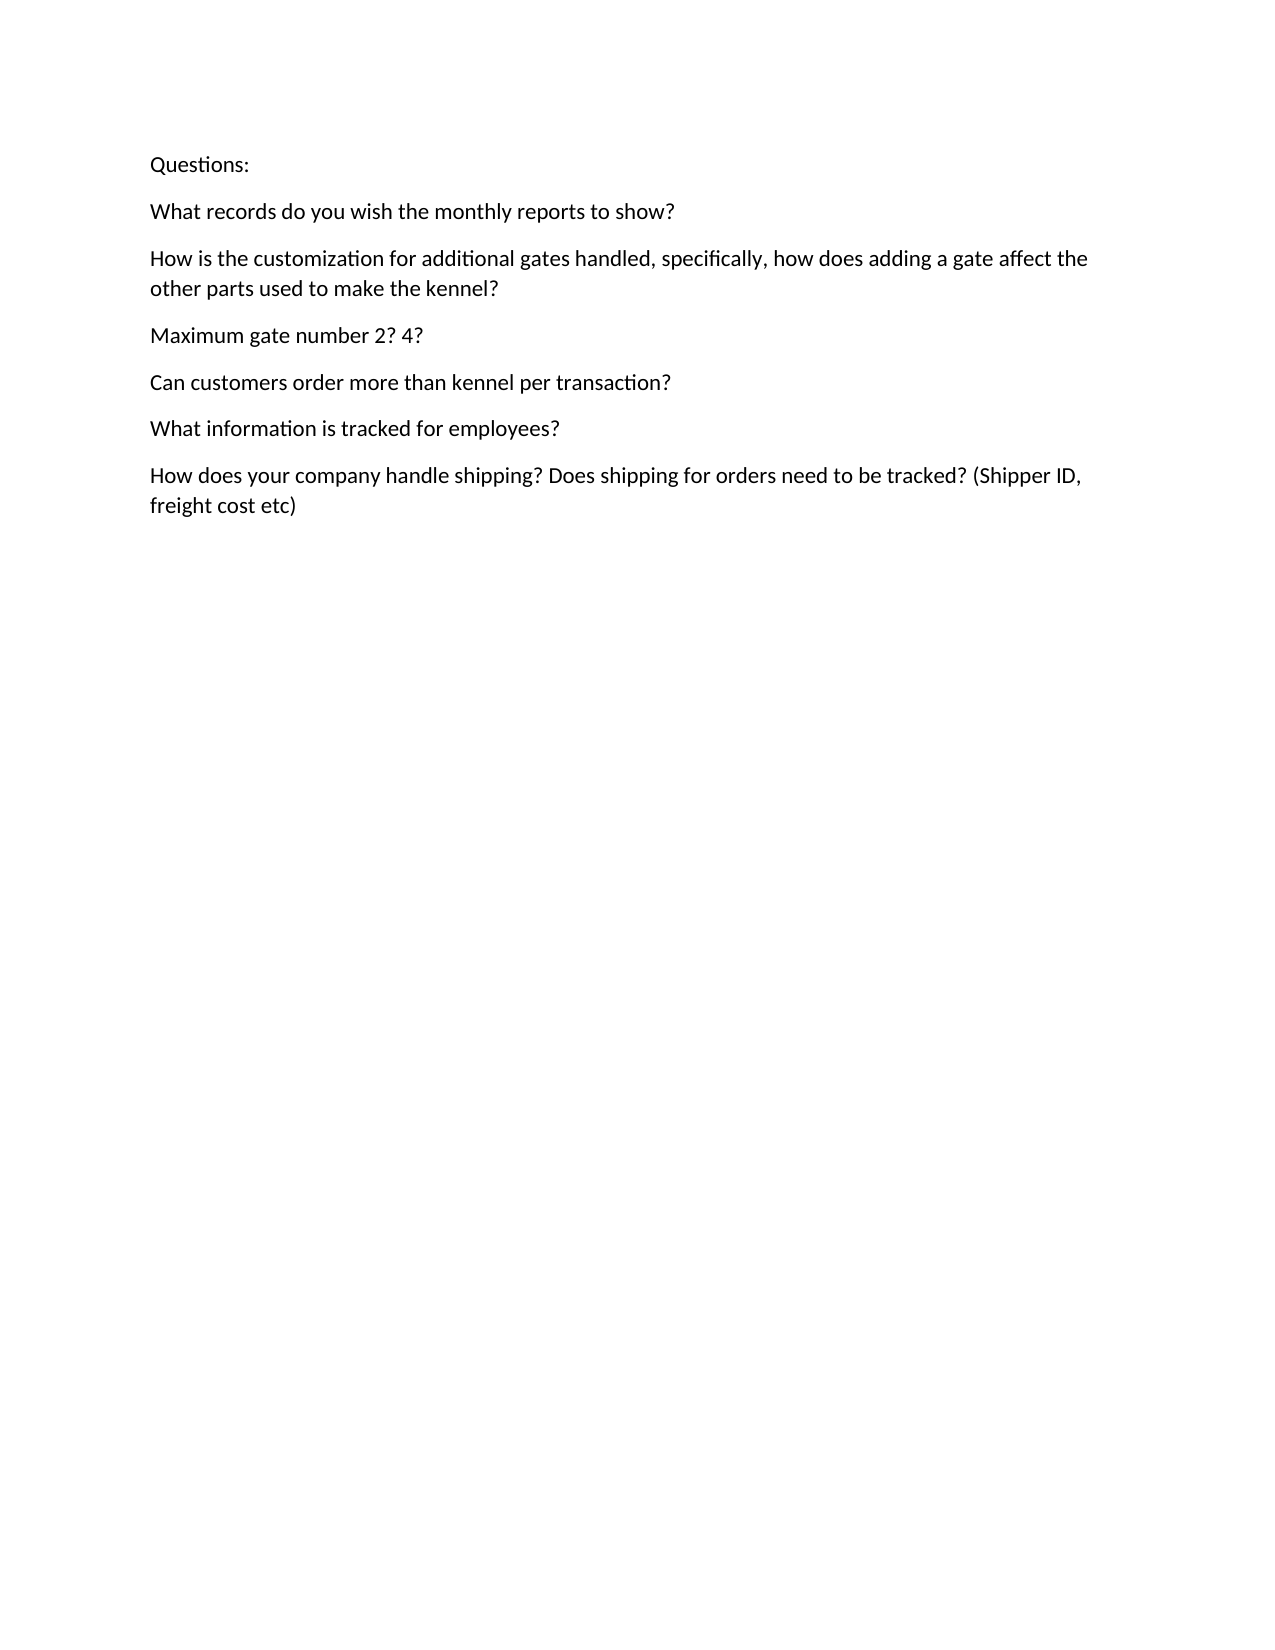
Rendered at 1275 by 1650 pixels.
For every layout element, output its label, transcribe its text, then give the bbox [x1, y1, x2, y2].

text Maximum gate number 2? 4? [150, 321, 1125, 349]
text How is the customization for additional gates handled, specifically, how does adding a gate affect the other parts used to make the kennel? [150, 244, 1125, 302]
text What information is tracked for employees? [150, 414, 1125, 443]
text Can customers order more than kennel per transaction? [150, 368, 1125, 396]
text How does your company handle shipping? Does shipping for orders need to be tracked? (Shipper ID, freight cost etc) [150, 461, 1125, 520]
text Questions: [150, 150, 1125, 178]
text What records do you wish the monthly reports to show? [150, 197, 1125, 225]
